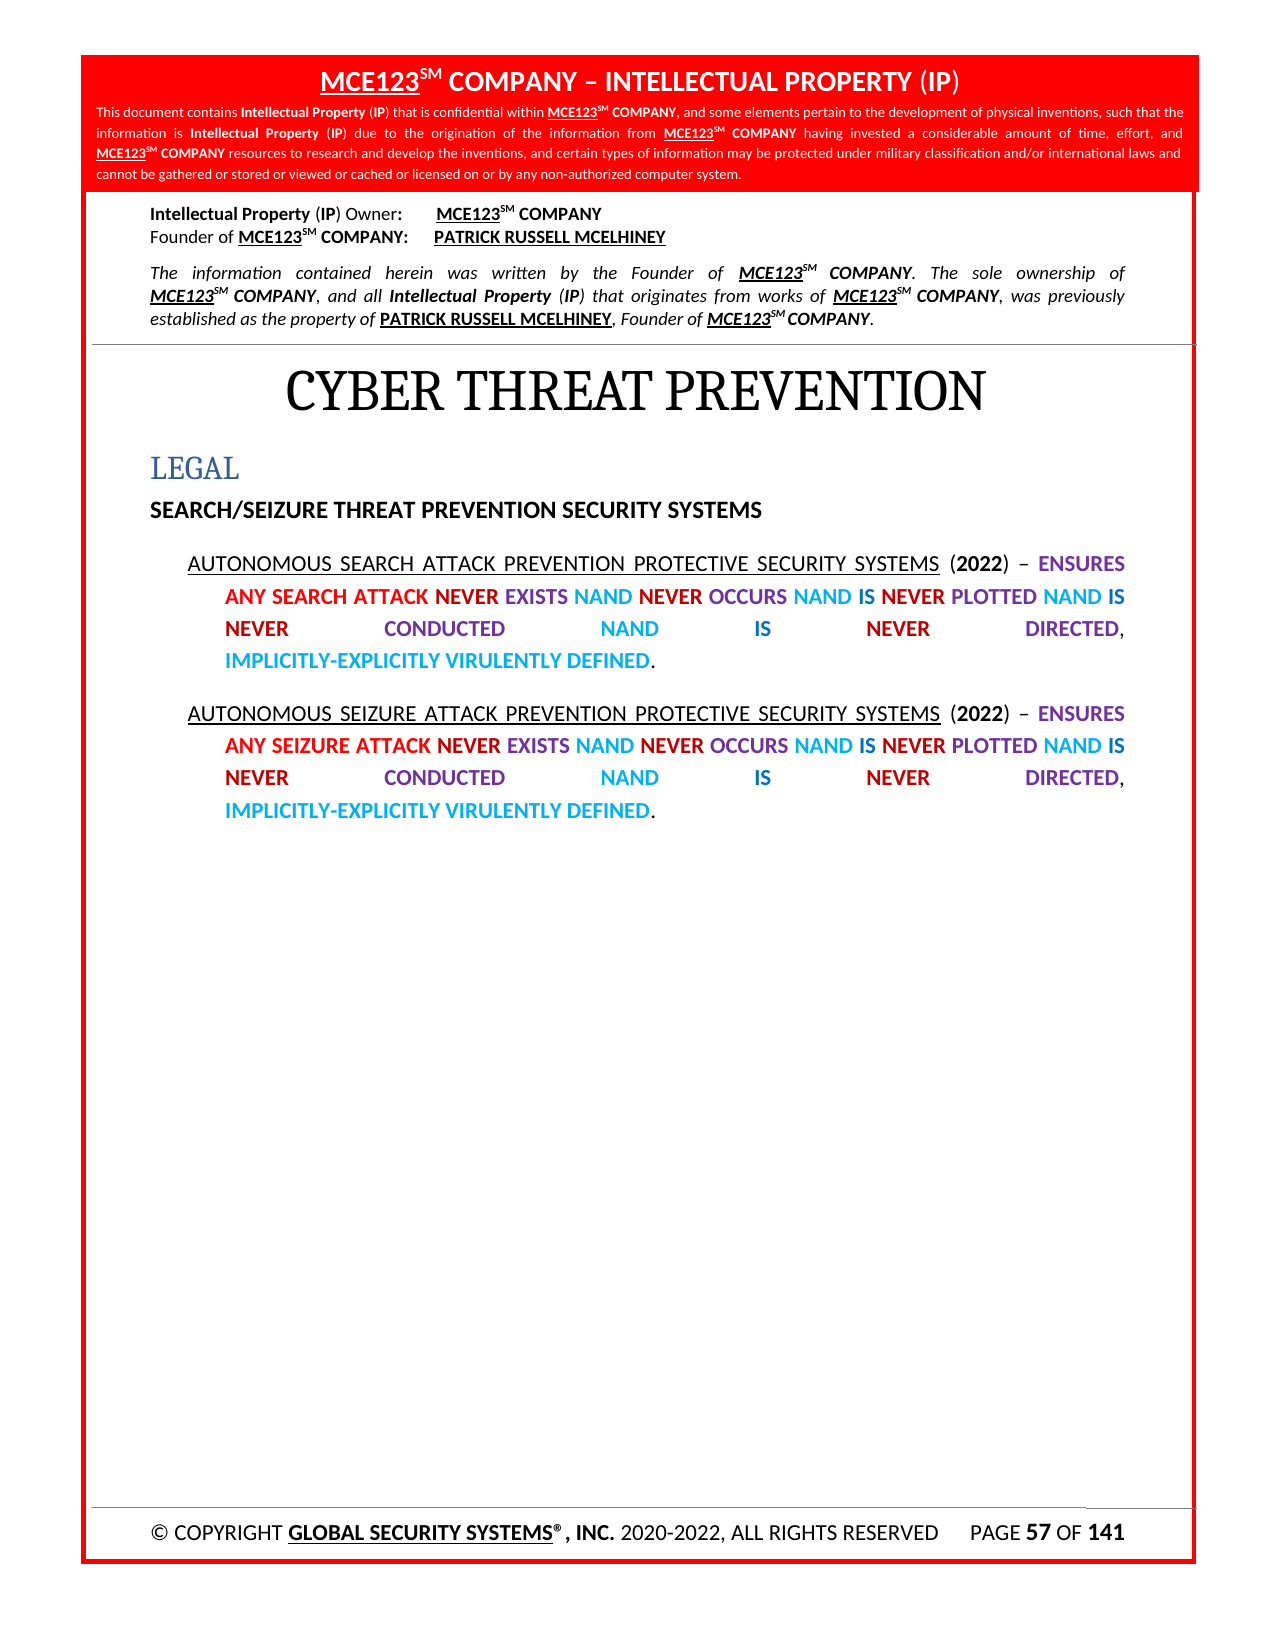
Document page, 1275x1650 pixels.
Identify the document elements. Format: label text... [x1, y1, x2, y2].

text AUTONOMOUS SEIZURE ATTACK PREVENTION PROTECTIVE SECURITY SYSTEMS (2022) – ENSURES ANY SEIZURE ATTACK NEVER EXISTS NAND NEVER OCCURS NAND IS NEVER PLOTTED NAND IS NEVER CONDUCTED NAND IS NEVER DIRECTED, IMPLICITLY-EXPLICITLY VIRULENTLY DEFINED. [187, 699, 1125, 824]
subtitle LEGAL [150, 450, 1125, 488]
text AUTONOMOUS SEARCH ATTACK PREVENTION PROTECTIVE SECURITY SYSTEMS (2022) – ENSURES ANY SEARCH ATTACK NEVER EXISTS NAND NEVER OCCURS NAND IS NEVER PLOTTED NAND IS NEVER CONDUCTED NAND IS NEVER DIRECTED, IMPLICITLY-EXPLICITLY VIRULENTLY DEFINED. [187, 549, 1125, 674]
text SEARCH/SEIZURE THREAT PREVENTION SECURITY SYSTEMS [150, 494, 1125, 524]
title CYBER THREAT PREVENTION [150, 358, 1125, 425]
